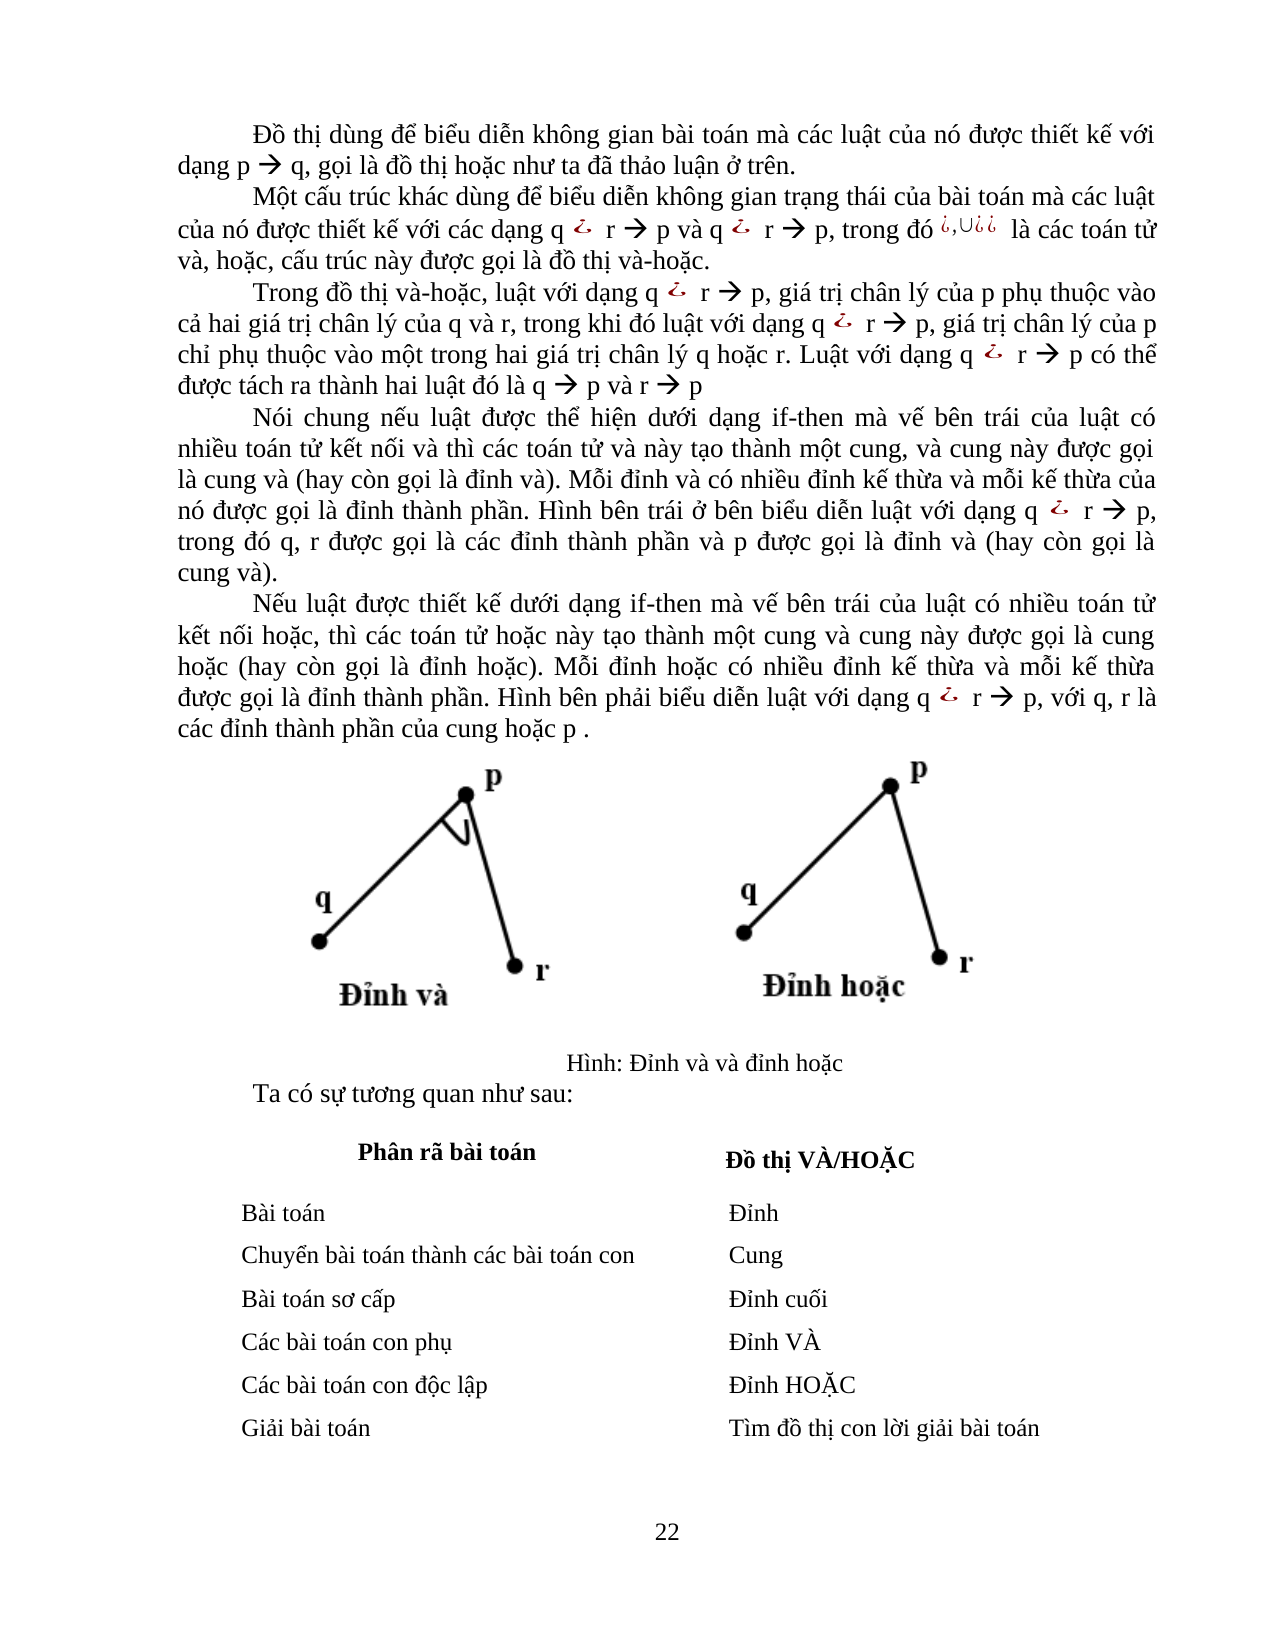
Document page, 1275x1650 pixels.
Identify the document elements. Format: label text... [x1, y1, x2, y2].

table_header Phân rã bài toán [226, 1137, 714, 1198]
table_header Đồ thị VÀ/HOẶC [714, 1137, 1108, 1198]
table_cell Đỉnh HOẶC [714, 1370, 1108, 1413]
picture [252, 743, 1048, 1048]
table_cell Bài toán [226, 1198, 714, 1241]
table_cell Giải bài toán [226, 1413, 714, 1456]
table_cell Đỉnh cuối [714, 1284, 1108, 1327]
table_cell Cung [714, 1241, 1108, 1284]
text Một cấu trúc khác dùng để biểu diễn không gian trạng thái của bài toán mà các luật của nó được thiết kế với các dạng q r p và q r p, trong đó là các toán tử và, hoặc, cấu trúc này được gọi là đồ thị và-hoặc. [177, 181, 1157, 276]
text Nói chung nếu luật được thể hiện dưới dạng if-then mà vế bên trái của luật có nhiều toán tử kết nối và thì các toán tử và này tạo thành một cung, và cung này được gọi là cung và (hay còn gọi là đỉnh và). Mỗi đỉnh và có nhiều đỉnh kế thừa và mỗi kế thừa của nó được gọi là đỉnh thành phần. Hình bên trái ở bên biểu diễn luật với dạng q r p, trong đó q, r được gọi là các đỉnh thành phần và p được gọi là đỉnh và (hay còn gọi là cung và). [177, 401, 1157, 588]
table_cell Các bài toán con phụ [226, 1327, 714, 1370]
table_cell Bài toán sơ cấp [226, 1284, 714, 1327]
text Trong đồ thị và-hoặc, luật với dạng q r p, giá trị chân lý của p phụ thuộc vào cả hai giá trị chân lý của q và r, trong khi đó luật với dạng q r p, giá trị chân lý của p chỉ phụ thuộc vào một trong hai giá trị chân lý q hoặc r. Luật với dạng q r p có thể được tách ra thành hai luật đó là q p và r p [177, 276, 1157, 401]
text Nếu luật được thiết kế dưới dạng if-then mà vế bên trái của luật có nhiều toán tử kết nối hoặc, thì các toán tử hoặc này tạo thành một cung và cung này được gọi là cung hoặc (hay còn gọi là đỉnh hoặc). Mỗi đỉnh hoặc có nhiều đỉnh kế thừa và mỗi kế thừa được gọi là đỉnh thành phần. Hình bên phải biểu diễn luật với dạng q r p, với q, r là các đỉnh thành phần của cung hoặc p . [177, 588, 1157, 743]
table_cell Đỉnh [714, 1198, 1108, 1241]
text Hình: Đỉnh và và đỉnh hoặc [177, 1048, 1157, 1077]
table_cell Đỉnh VÀ [714, 1327, 1108, 1370]
table_cell Chuyển bài toán thành các bài toán con [226, 1241, 714, 1284]
table_cell Tìm đồ thị con lời giải bài toán [714, 1413, 1108, 1456]
text Ta có sự tương quan như sau: [177, 1077, 1157, 1108]
text Đồ thị dùng để biểu diễn không gian bài toán mà các luật của nó được thiết kế với dạng p q, gọi là đồ thị hoặc như ta đã thảo luận ở trên. [177, 118, 1157, 181]
table_cell Các bài toán con độc lập [226, 1370, 714, 1413]
